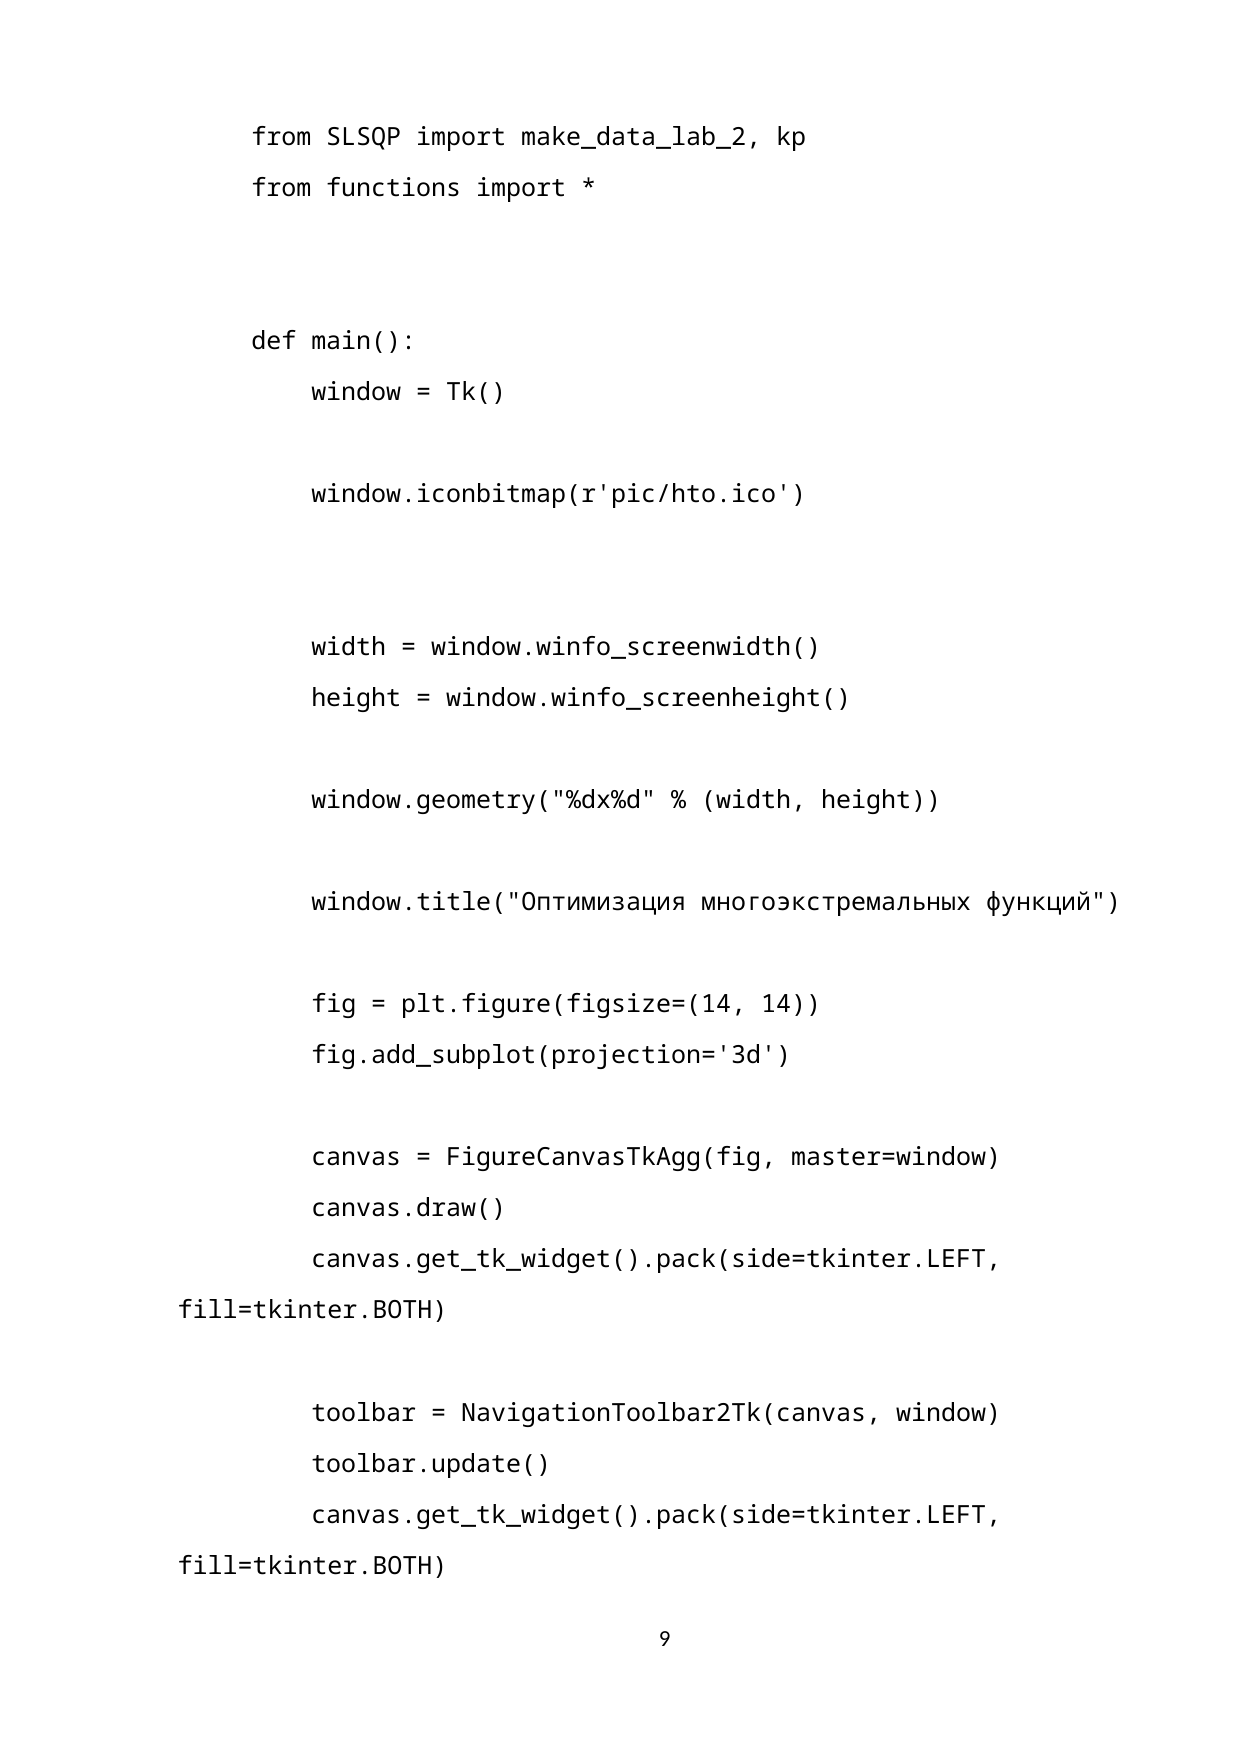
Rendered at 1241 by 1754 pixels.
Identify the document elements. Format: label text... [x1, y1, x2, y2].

text toolbar = NavigationToolbar2Tk(canvas, window) [177, 1394, 1152, 1428]
text from SLSQP import make_data_lab_2, kp [177, 118, 1152, 152]
text def main(): [177, 322, 1152, 356]
text fig.add_subplot(projection='3d') [177, 1037, 1152, 1071]
text height = window.winfo_screenheight() [177, 679, 1152, 714]
text fig = plt.figure(figsize=(14, 14)) [177, 986, 1152, 1020]
text canvas.get_tk_widget().pack(side=tkinter.LEFT, fill=tkinter.BOTH) [177, 1241, 1152, 1326]
text canvas = FigureCanvasTkAgg(fig, master=window) [177, 1139, 1152, 1173]
text from functions import * [177, 169, 1152, 203]
text canvas.draw() [177, 1190, 1152, 1224]
text width = window.winfo_screenwidth() [177, 628, 1152, 663]
text window = Tk() [177, 373, 1152, 407]
text canvas.get_tk_widget().pack(side=tkinter.LEFT, fill=tkinter.BOTH) [177, 1496, 1152, 1581]
text toolbar.update() [177, 1445, 1152, 1479]
text window.iconbitmap(r'pic/hto.ico') [177, 475, 1152, 509]
text window.geometry("%dx%d" % (width, height)) [177, 782, 1152, 816]
text window.title("Оптимизация многоэкстремальных функций") [177, 884, 1152, 918]
